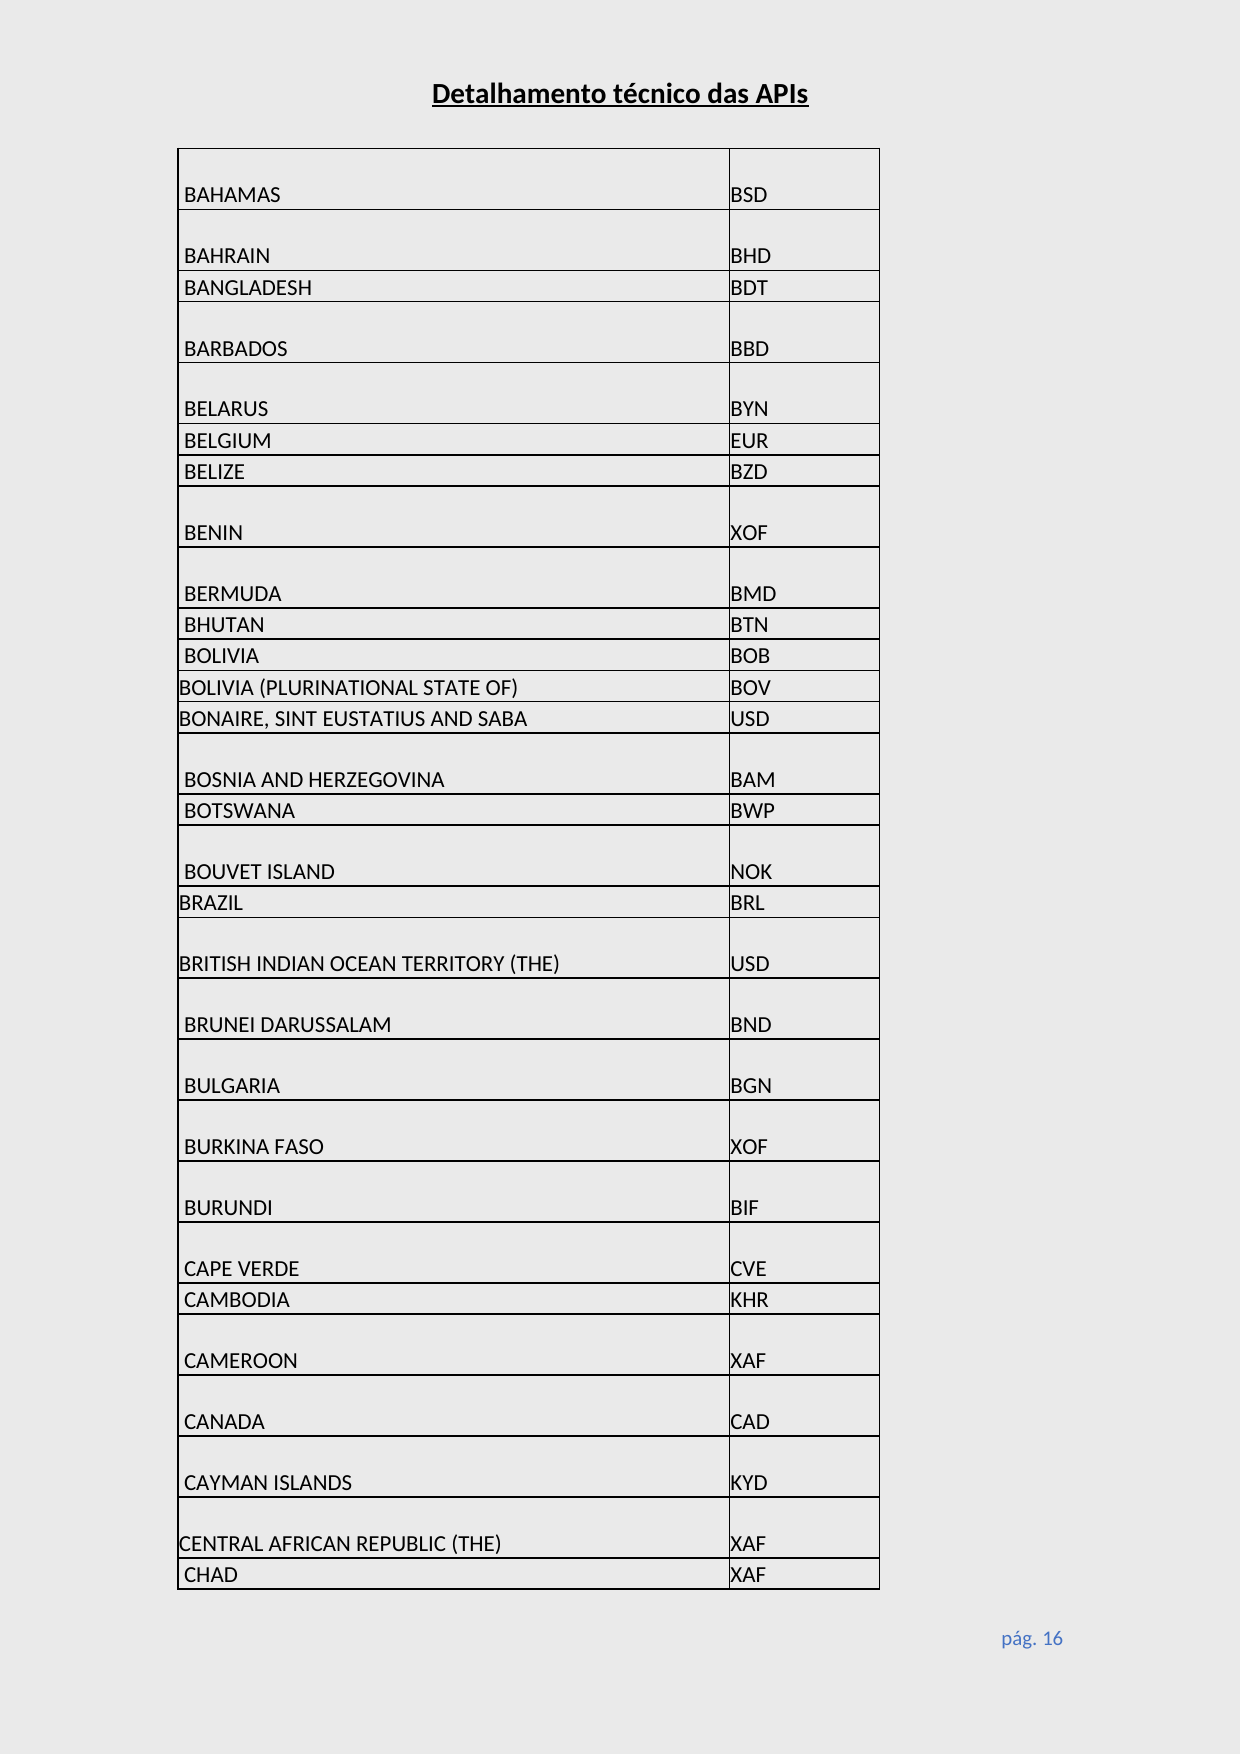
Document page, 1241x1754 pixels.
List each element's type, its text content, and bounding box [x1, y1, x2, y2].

table_cell CAMBODIA [179, 1284, 729, 1313]
table_cell KHR [730, 1284, 879, 1313]
table_cell BELARUS [179, 363, 729, 423]
table_cell XAF [730, 1315, 879, 1374]
table_cell CAPE VERDE [179, 1223, 729, 1282]
table_cell BND [730, 979, 879, 1038]
table_cell USD [730, 918, 879, 977]
table_cell BONAIRE, SINT EUSTATIUS AND SABA [179, 702, 729, 732]
table_cell BBD [730, 302, 879, 362]
table_cell BRAZIL [179, 887, 729, 916]
table_cell CENTRAL AFRICAN REPUBLIC (THE) [179, 1498, 729, 1557]
table_cell BSD [730, 149, 879, 208]
table_cell BGN [730, 1040, 879, 1099]
table_cell BOB [730, 640, 879, 669]
table_cell CAMEROON [179, 1315, 729, 1374]
table_cell XOF [730, 1101, 879, 1160]
table_cell XOF [730, 487, 879, 546]
table_cell BAHRAIN [179, 210, 729, 269]
table_cell KYD [730, 1437, 879, 1496]
table_cell BURUNDI [179, 1162, 729, 1221]
table_cell BTN [730, 609, 879, 638]
table_cell BOSNIA AND HERZEGOVINA [179, 734, 729, 793]
table_cell BELGIUM [179, 424, 729, 454]
table_cell BARBADOS [179, 302, 729, 362]
table_cell CHAD [179, 1559, 729, 1588]
table_cell BHD [730, 210, 879, 269]
table_cell BOLIVIA [179, 640, 729, 669]
table_cell BOUVET ISLAND [179, 826, 729, 885]
table_cell USD [730, 702, 879, 732]
table_cell BERMUDA [179, 548, 729, 607]
table_cell BANGLADESH [179, 271, 729, 301]
table_cell CAYMAN ISLANDS [179, 1437, 729, 1496]
table_cell BRITISH INDIAN OCEAN TERRITORY (THE) [179, 918, 729, 977]
table_cell BYN [730, 363, 879, 423]
table_cell BOTSWANA [179, 795, 729, 824]
table_cell BAM [730, 734, 879, 793]
table_cell CAD [730, 1376, 879, 1435]
table_cell XAF [730, 1559, 879, 1588]
table_cell BIF [730, 1162, 879, 1221]
table_cell BOV [730, 671, 879, 701]
table_cell BULGARIA [179, 1040, 729, 1099]
table_cell BWP [730, 795, 879, 824]
table_cell NOK [730, 826, 879, 885]
table_cell BAHAMAS [179, 149, 729, 208]
table_cell BDT [730, 271, 879, 301]
table_cell BOLIVIA (PLURINATIONAL STATE OF) [179, 671, 729, 701]
table_cell BELIZE [179, 456, 729, 485]
table_cell BZD [730, 456, 879, 485]
table_cell BRUNEI DARUSSALAM [179, 979, 729, 1038]
table_cell CANADA [179, 1376, 729, 1435]
table_cell XAF [730, 1498, 879, 1557]
table_cell BRL [730, 887, 879, 916]
table_cell BURKINA FASO [179, 1101, 729, 1160]
table_cell BMD [730, 548, 879, 607]
table_cell BHUTAN [179, 609, 729, 638]
table_cell BENIN [179, 487, 729, 546]
table_cell CVE [730, 1223, 879, 1282]
table_cell EUR [730, 424, 879, 454]
